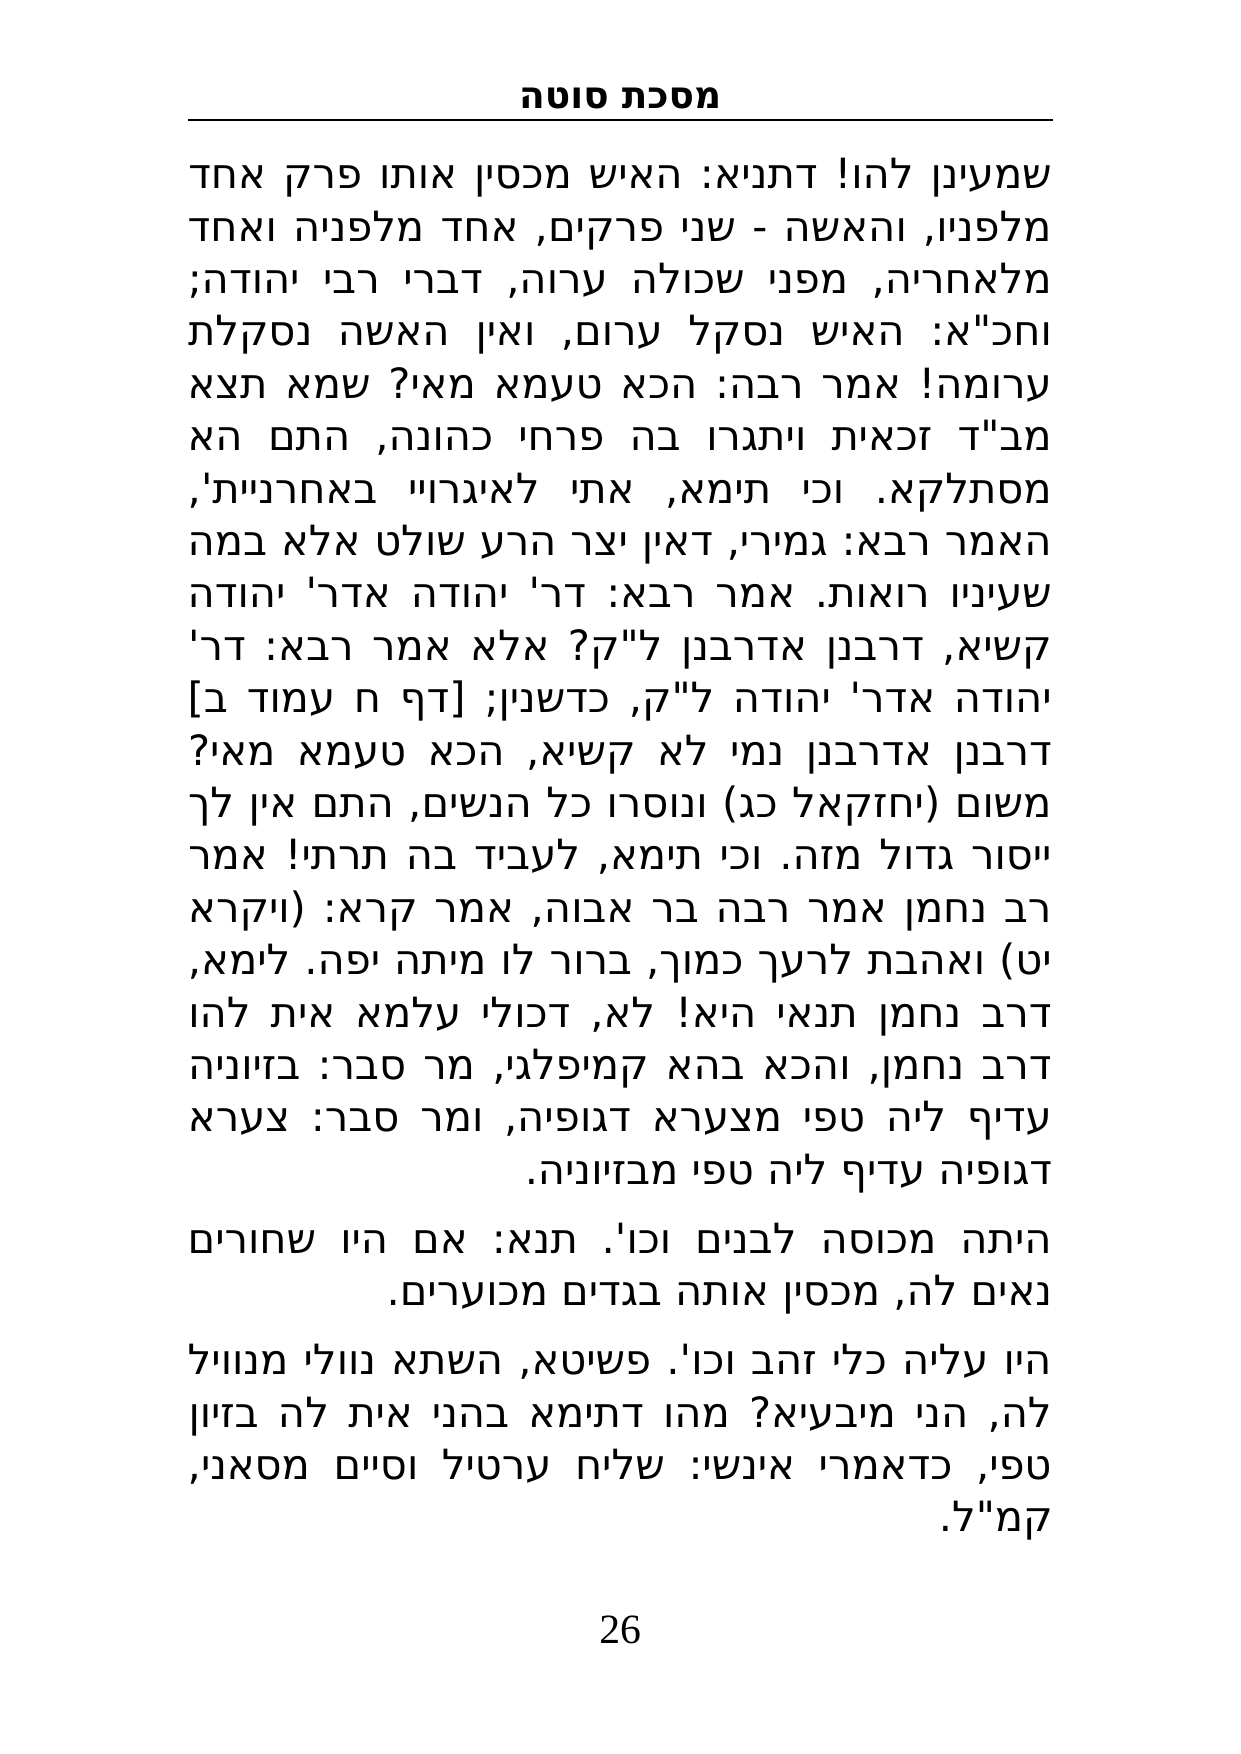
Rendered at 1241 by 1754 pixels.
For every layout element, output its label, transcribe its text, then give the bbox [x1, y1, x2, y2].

text היו עליה כלי זהב וכו'. פשיטא, השתא נוולי מנוויל לה, הני מיבעיא? מהו דתימא בהני אית לה בזיון טפי, כדאמרי אינשי: שליח ערטיל וסיים מסאני, קמ"ל. [187, 1336, 1053, 1542]
text היתה מכוסה לבנים וכו'. תנא: אם היו שחורים נאים לה, מכסין אותה בגדים מכוערים. [187, 1214, 1053, 1316]
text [187, 150, 1053, 1194]
